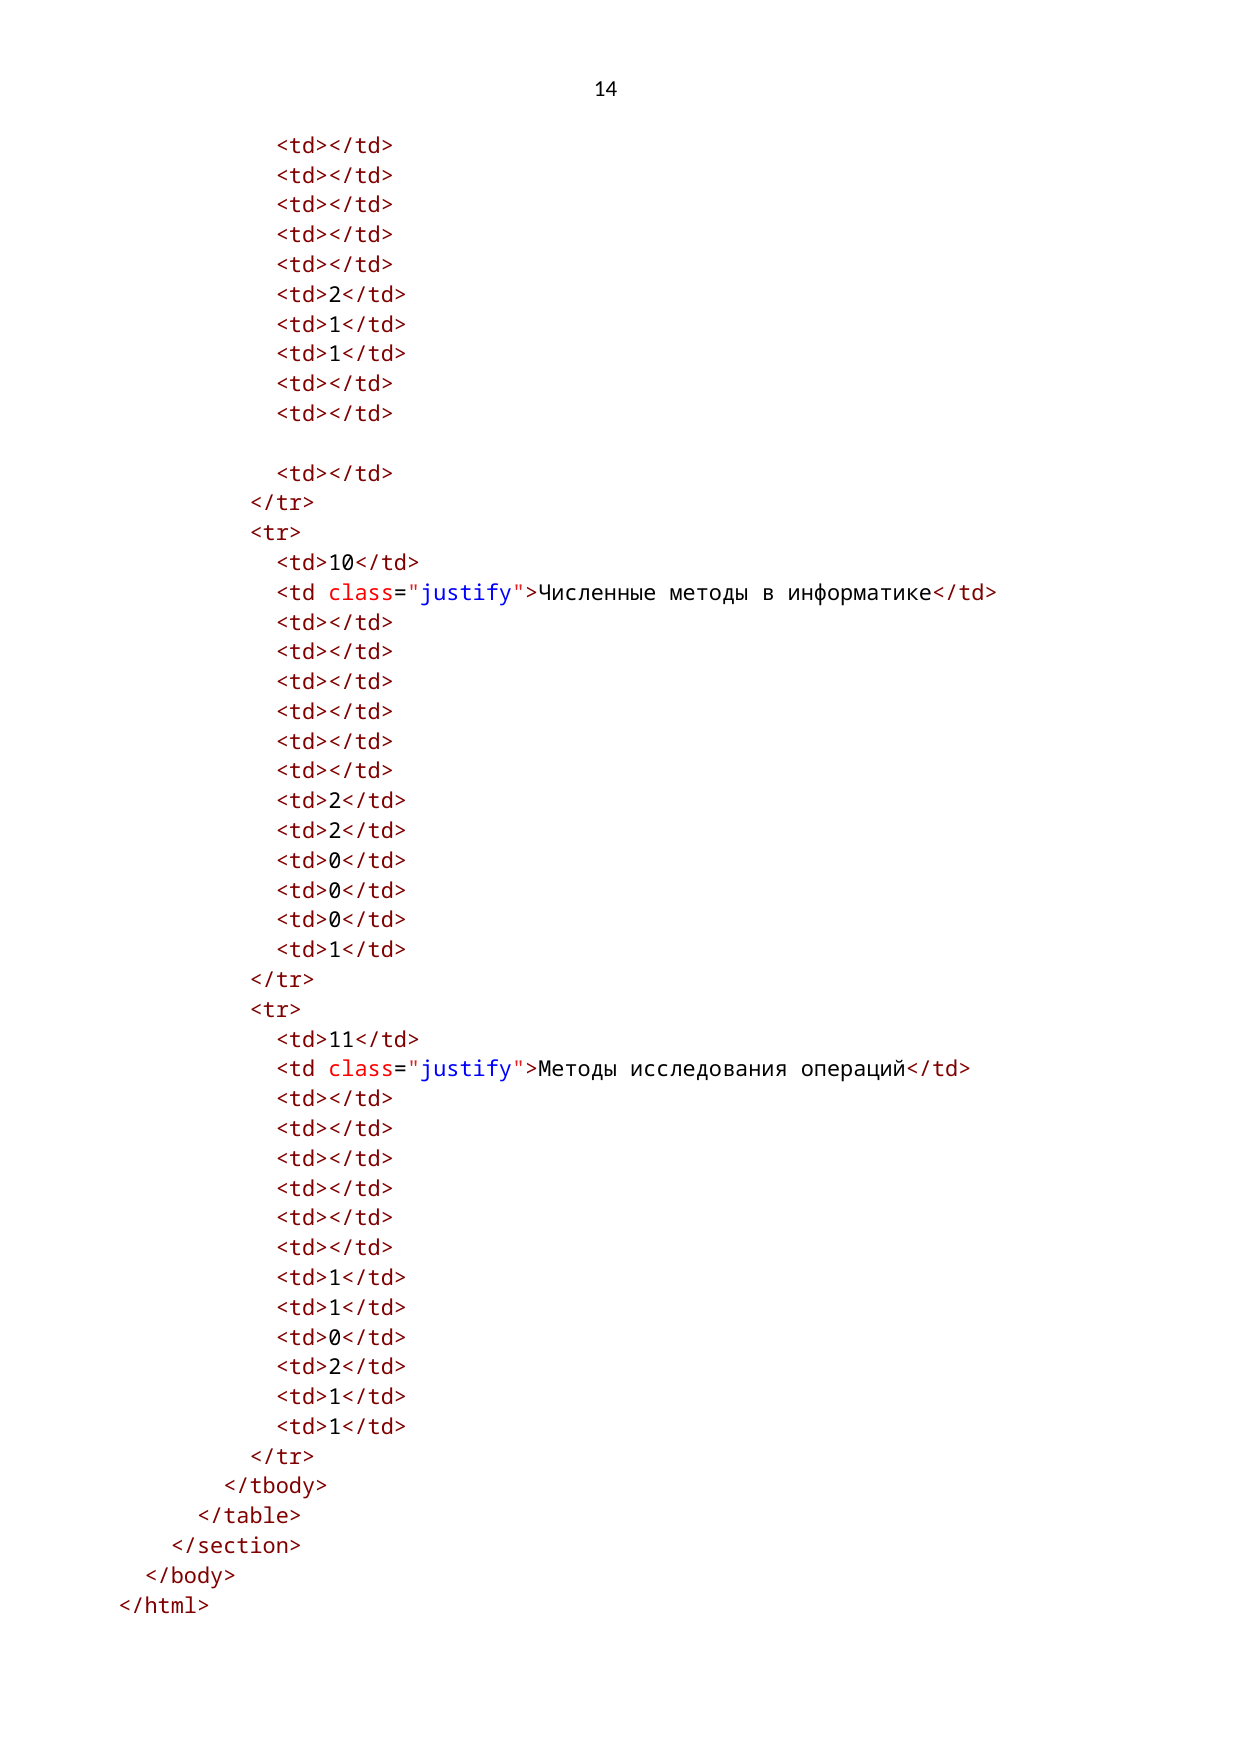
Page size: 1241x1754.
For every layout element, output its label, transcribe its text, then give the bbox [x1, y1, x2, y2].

text <td>0</td> [118, 904, 1152, 934]
text <td></td> [118, 160, 1152, 189]
text <td></td> [118, 1113, 1152, 1143]
text <td class="justify">Методы исследования операций</td> [118, 1053, 1152, 1083]
text <td></td> [118, 1232, 1152, 1262]
text <td></td> [118, 189, 1152, 219]
text </section> [118, 1530, 1152, 1560]
text <td>11</td> [118, 1024, 1152, 1053]
text <td></td> [118, 756, 1152, 785]
text <td></td> [118, 666, 1152, 696]
text <td>1</td> [118, 338, 1152, 368]
text <tr> [118, 994, 1152, 1024]
text </tbody> [118, 1471, 1152, 1500]
text <td></td> [118, 249, 1152, 279]
text <td></td> [118, 368, 1152, 398]
text </tr> [118, 1441, 1152, 1471]
text <td></td> [118, 458, 1152, 487]
text <td>1</td> [118, 1262, 1152, 1292]
text <td></td> [118, 696, 1152, 726]
text <td class="justify">Численные методы в информатике</td> [118, 577, 1152, 607]
text <td>1</td> [118, 1292, 1152, 1322]
text <td></td> [118, 636, 1152, 666]
text <td></td> [118, 1083, 1152, 1113]
text <td></td> [118, 726, 1152, 756]
text </html> [118, 1590, 1152, 1619]
text <td></td> [118, 130, 1152, 160]
text <td>0</td> [118, 1322, 1152, 1351]
text <td></td> [118, 1143, 1152, 1173]
text <td>1</td> [118, 1411, 1152, 1441]
text <td>2</td> [118, 785, 1152, 815]
text <td></td> [118, 1173, 1152, 1202]
text <tr> [118, 517, 1152, 547]
text </body> [118, 1560, 1152, 1590]
text </tr> [118, 964, 1152, 994]
text <td>2</td> [118, 1351, 1152, 1381]
text <td>0</td> [118, 845, 1152, 875]
text <td>1</td> [118, 309, 1152, 338]
text </tr> [118, 487, 1152, 517]
text <td></td> [118, 1202, 1152, 1232]
text <td>1</td> [118, 1381, 1152, 1411]
text </table> [118, 1500, 1152, 1530]
text <td>0</td> [118, 875, 1152, 904]
text <td></td> [118, 607, 1152, 636]
text <td>1</td> [118, 934, 1152, 964]
text <td>10</td> [118, 547, 1152, 577]
text <td></td> [118, 219, 1152, 249]
text <td>2</td> [118, 279, 1152, 309]
text <td>2</td> [118, 815, 1152, 845]
text <td></td> [118, 398, 1152, 428]
